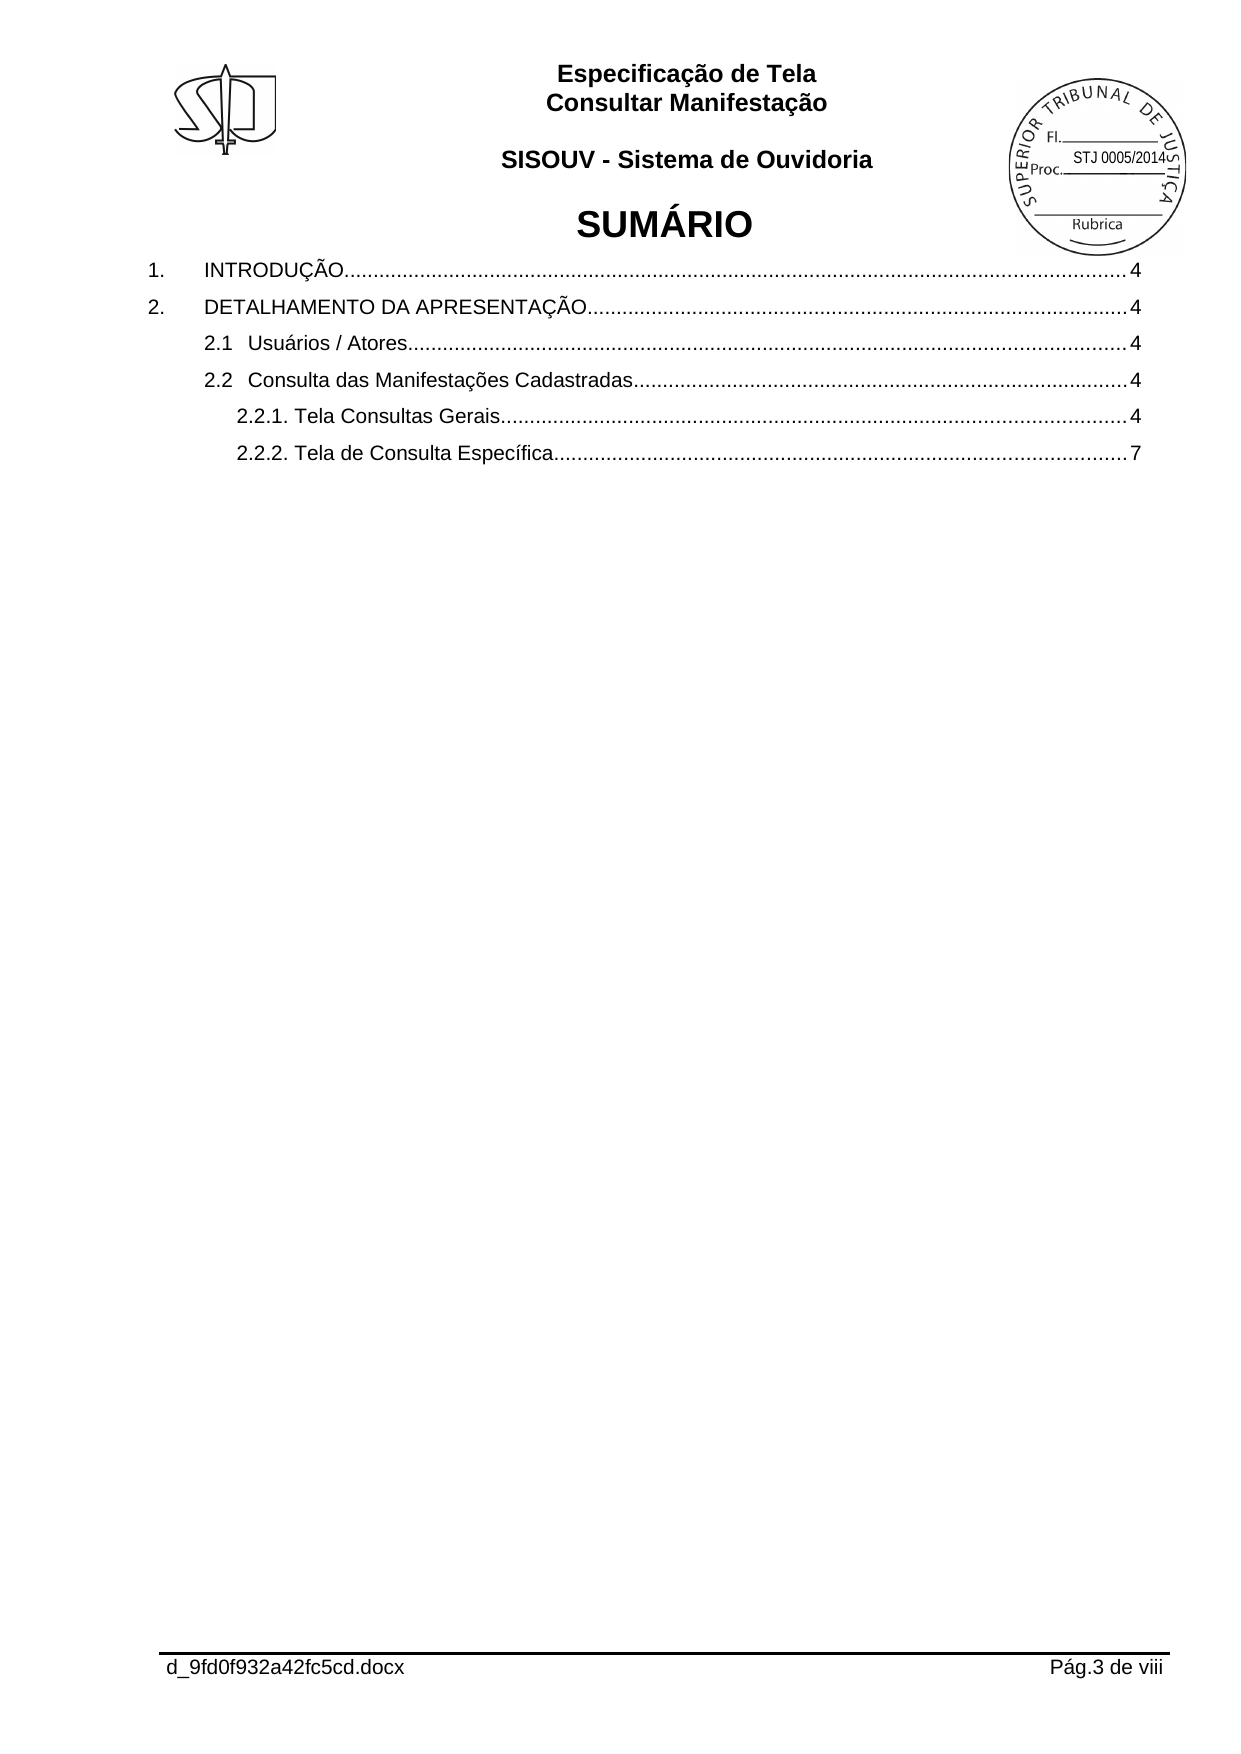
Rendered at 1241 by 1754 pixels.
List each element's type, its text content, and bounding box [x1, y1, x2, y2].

text 2.2.1. Tela Consultas Gerais 4 [236, 404, 1181, 428]
text 2.1 Usuários / Atores 4 [204, 331, 1181, 355]
text 1. INTRODUÇÃO 4 [148, 258, 1181, 282]
text 2. Detalhamento da Apresentação 4 [148, 295, 1181, 319]
title SUMÁRIO [148, 203, 1181, 246]
text 2.2 Consulta das Manifestações Cadastradas 4 [204, 368, 1181, 392]
text 2.2.2. Tela de Consulta Específica 7 [236, 441, 1181, 464]
picture [1008, 78, 1187, 256]
